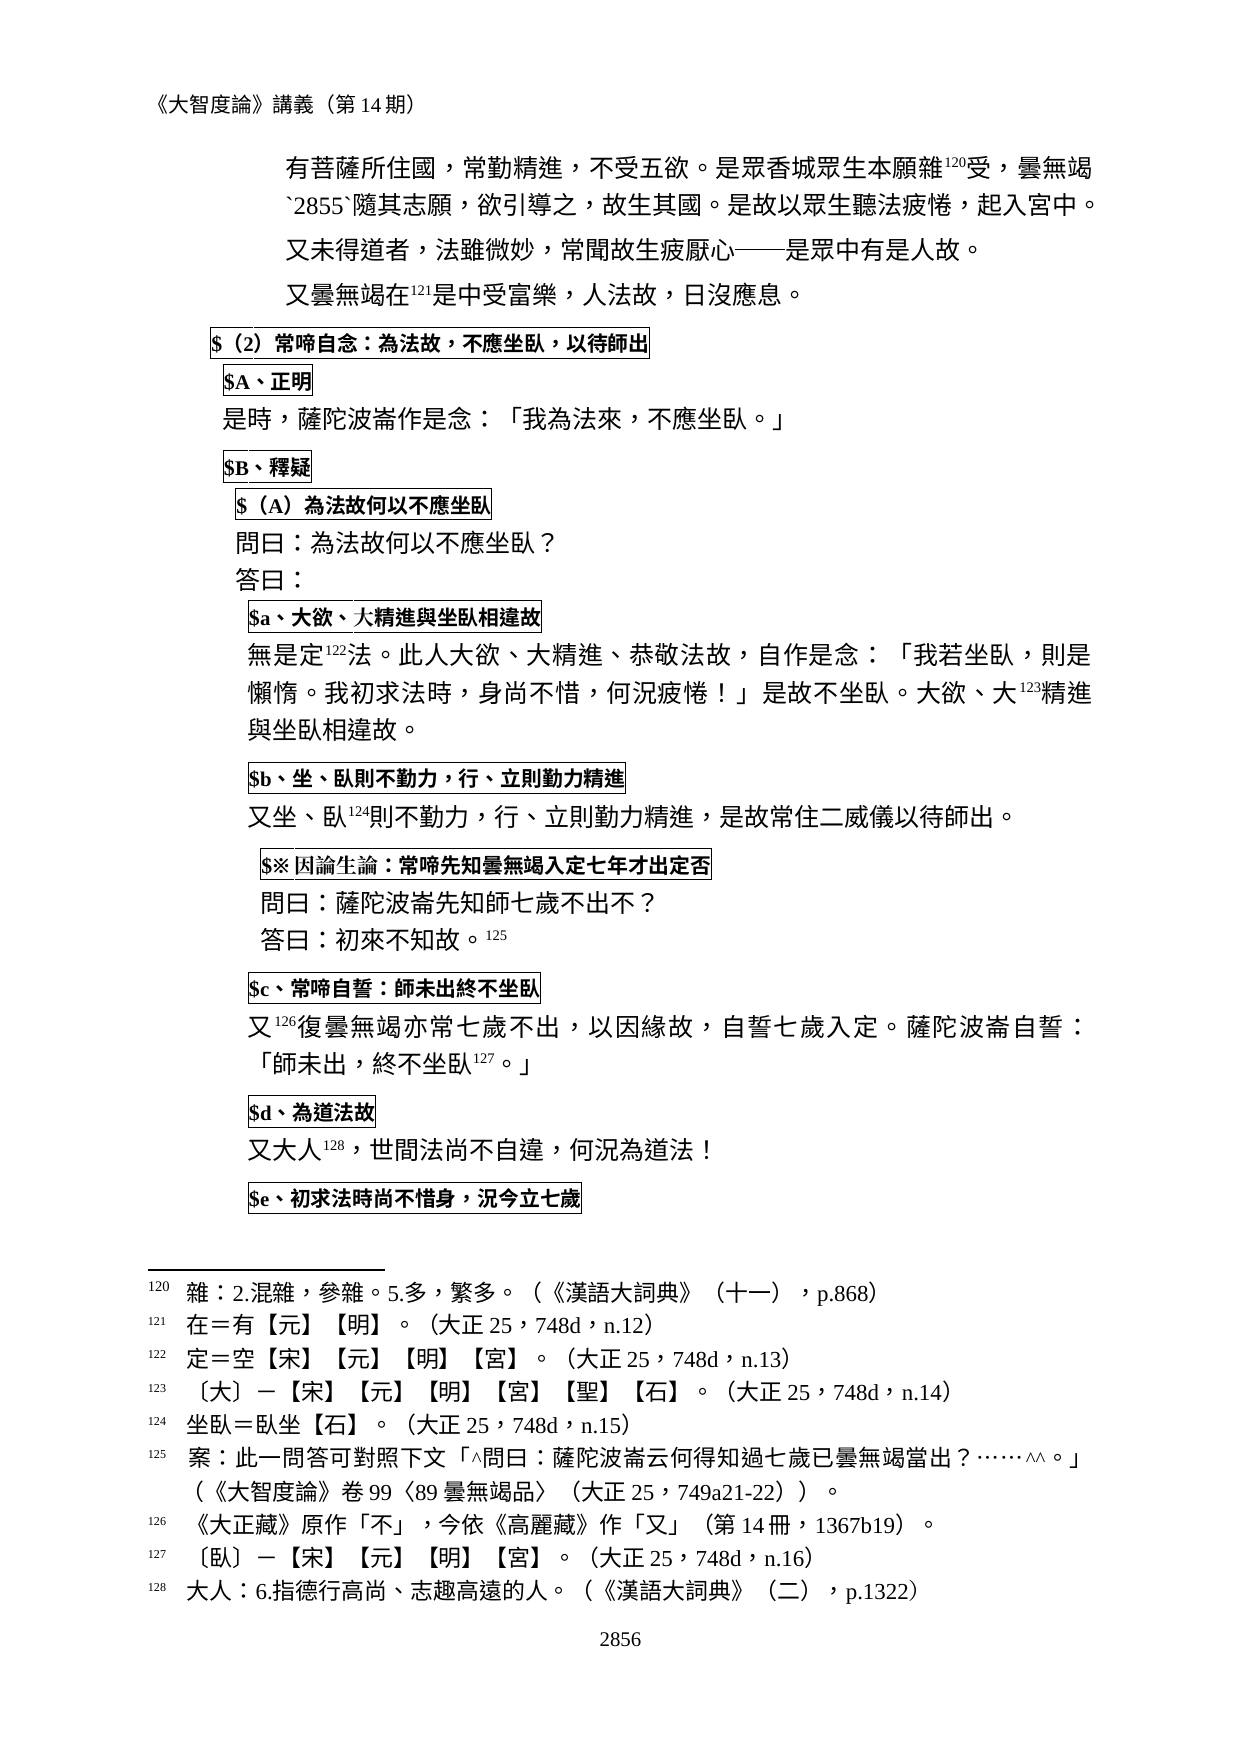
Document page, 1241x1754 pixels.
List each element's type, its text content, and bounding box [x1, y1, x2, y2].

text 是時，薩陀波崙作是念：「我為法來，不應坐臥。」 [223, 399, 1092, 436]
text $c、常啼自誓：師未出終不坐臥 [248, 969, 1092, 1006]
text 又坐、臥則不勤力，行、立則勤力精進，是故常住二威儀以待師出。 [248, 796, 1092, 834]
text 問曰：為法故何以不應坐臥？ [235, 523, 1092, 560]
text 又復曇無竭亦常七歲不出，以因緣故，自誓七歲入定。薩陀波崙自誓：「師未出，終不坐臥。」 [248, 1006, 1092, 1081]
text $（2）常啼自念：為法故，不應坐臥，以待師出 [210, 324, 1092, 361]
text $（A）為法故何以不應坐臥 [235, 485, 1092, 523]
text 又未得道者，法雖微妙，常聞故生疲厭心──是眾中有是人故。 [285, 230, 1092, 268]
text $B、釋疑 [223, 448, 1092, 485]
text $b、坐、臥則不勤力，行、立則勤力精進 [248, 759, 1092, 796]
text 有菩薩所住國，常勤精進，不受五欲。是眾香城眾生本願雜受，曇無竭`2855`隨其志願，欲引導之，故生其國。是故以眾生聽法疲惓，起入宮中。 [285, 148, 1092, 223]
text 無是定法。此人大欲、大精進、恭敬法故，自作是念：「我若坐臥，則是懶惰。我初求法時，身尚不惜，何況疲惓！」是故不坐臥。大欲、大精進與坐臥相違故。 [248, 635, 1092, 748]
text $e、初求法時尚不惜身，況今立七歲 [248, 1179, 1092, 1216]
text $※ 因論生論：常啼先知曇無竭入定七年才出定否 [260, 845, 1092, 883]
text $A、正明 [223, 361, 1092, 399]
text 又大人，世間法尚不自違，何況為道法！ [248, 1130, 1092, 1168]
text 又曇無竭在是中受富樂，人法故，日沒應息。 [285, 275, 1092, 313]
text 答曰：初來不知故。 [260, 920, 1092, 958]
text $d、為道法故 [248, 1093, 1092, 1130]
text $a、大欲、大精進與坐臥相違故 [248, 598, 1092, 635]
text 問曰：薩陀波崙先知師七歲不出不？ [260, 883, 1092, 920]
text 答曰： [235, 560, 1092, 598]
